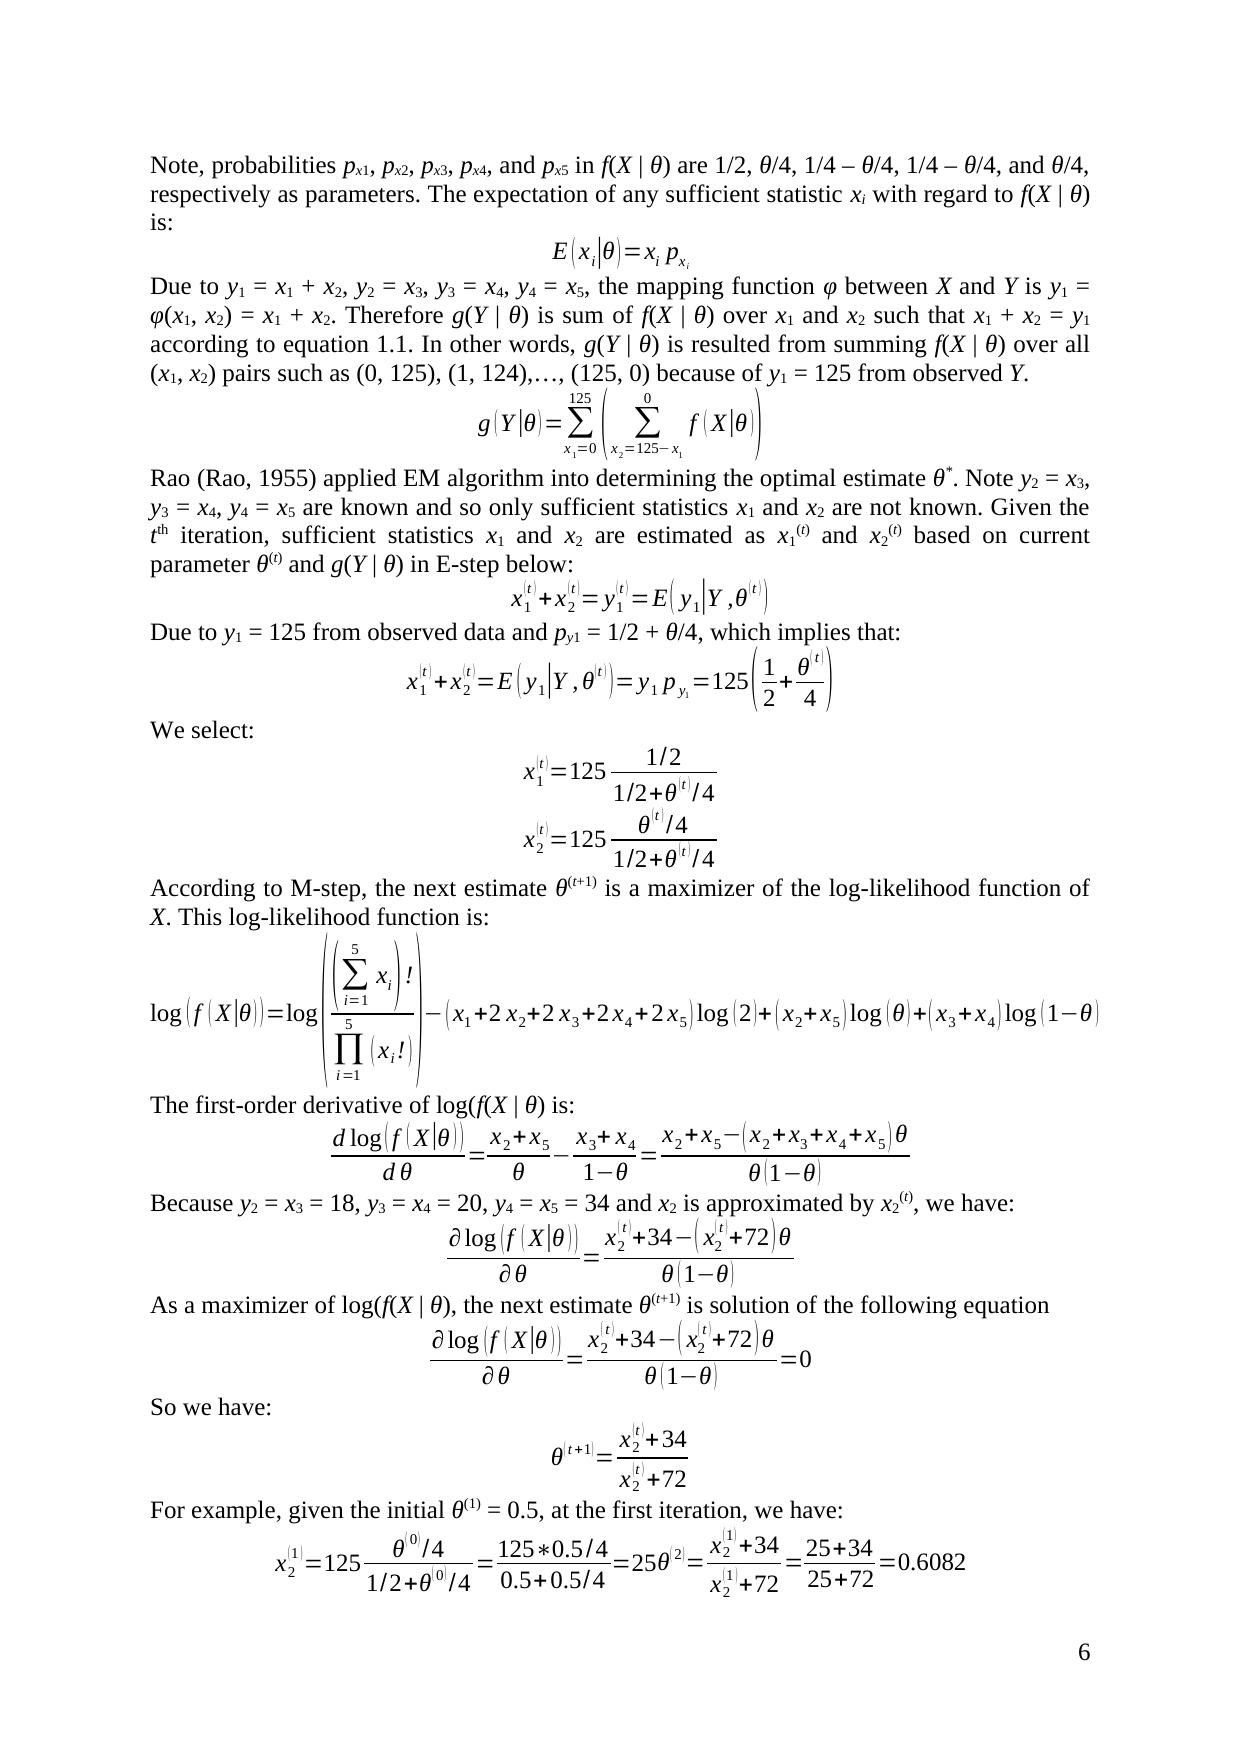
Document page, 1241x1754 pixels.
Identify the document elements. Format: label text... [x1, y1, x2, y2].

text According to M-step, the next estimate θ(t+1) is a maximizer of the log-likelihood function of X. This log-likelihood function is: [150, 873, 1090, 931]
text Due to y1 = 125 from observed data and py1 = 1/2 + θ/4, which implies that: [150, 617, 1090, 646]
text For example, given the initial θ(1) = 0.5, at the first iteration, we have: [150, 1495, 1090, 1524]
text As a maximizer of log(f(X | θ), the next estimate θ(t+1) is solution of the following equation [150, 1290, 1090, 1319]
text The first-order derivative of log(f(X | θ) is: [150, 1091, 1090, 1119]
text Rao applied EM algorithm into determining the optimal estimate θ*. Note y2 = x3, y3 = x4, y4 = x5 are known and so only sufficient statistics x1 and x2 are not known. Given the tth iteration, sufficient statistics x1 and x2 are estimated as x1(t) and x2(t) based on current parameter θ(t) and g(Y | θ) in E-step below: [150, 463, 1090, 578]
text We select: [150, 715, 1090, 744]
text Because y2 = x3 = 18, y3 = x4 = 20, y4 = x5 = 34 and x2 is approximated by x2(t), we have: [150, 1188, 1090, 1217]
text So we have: [150, 1392, 1090, 1421]
